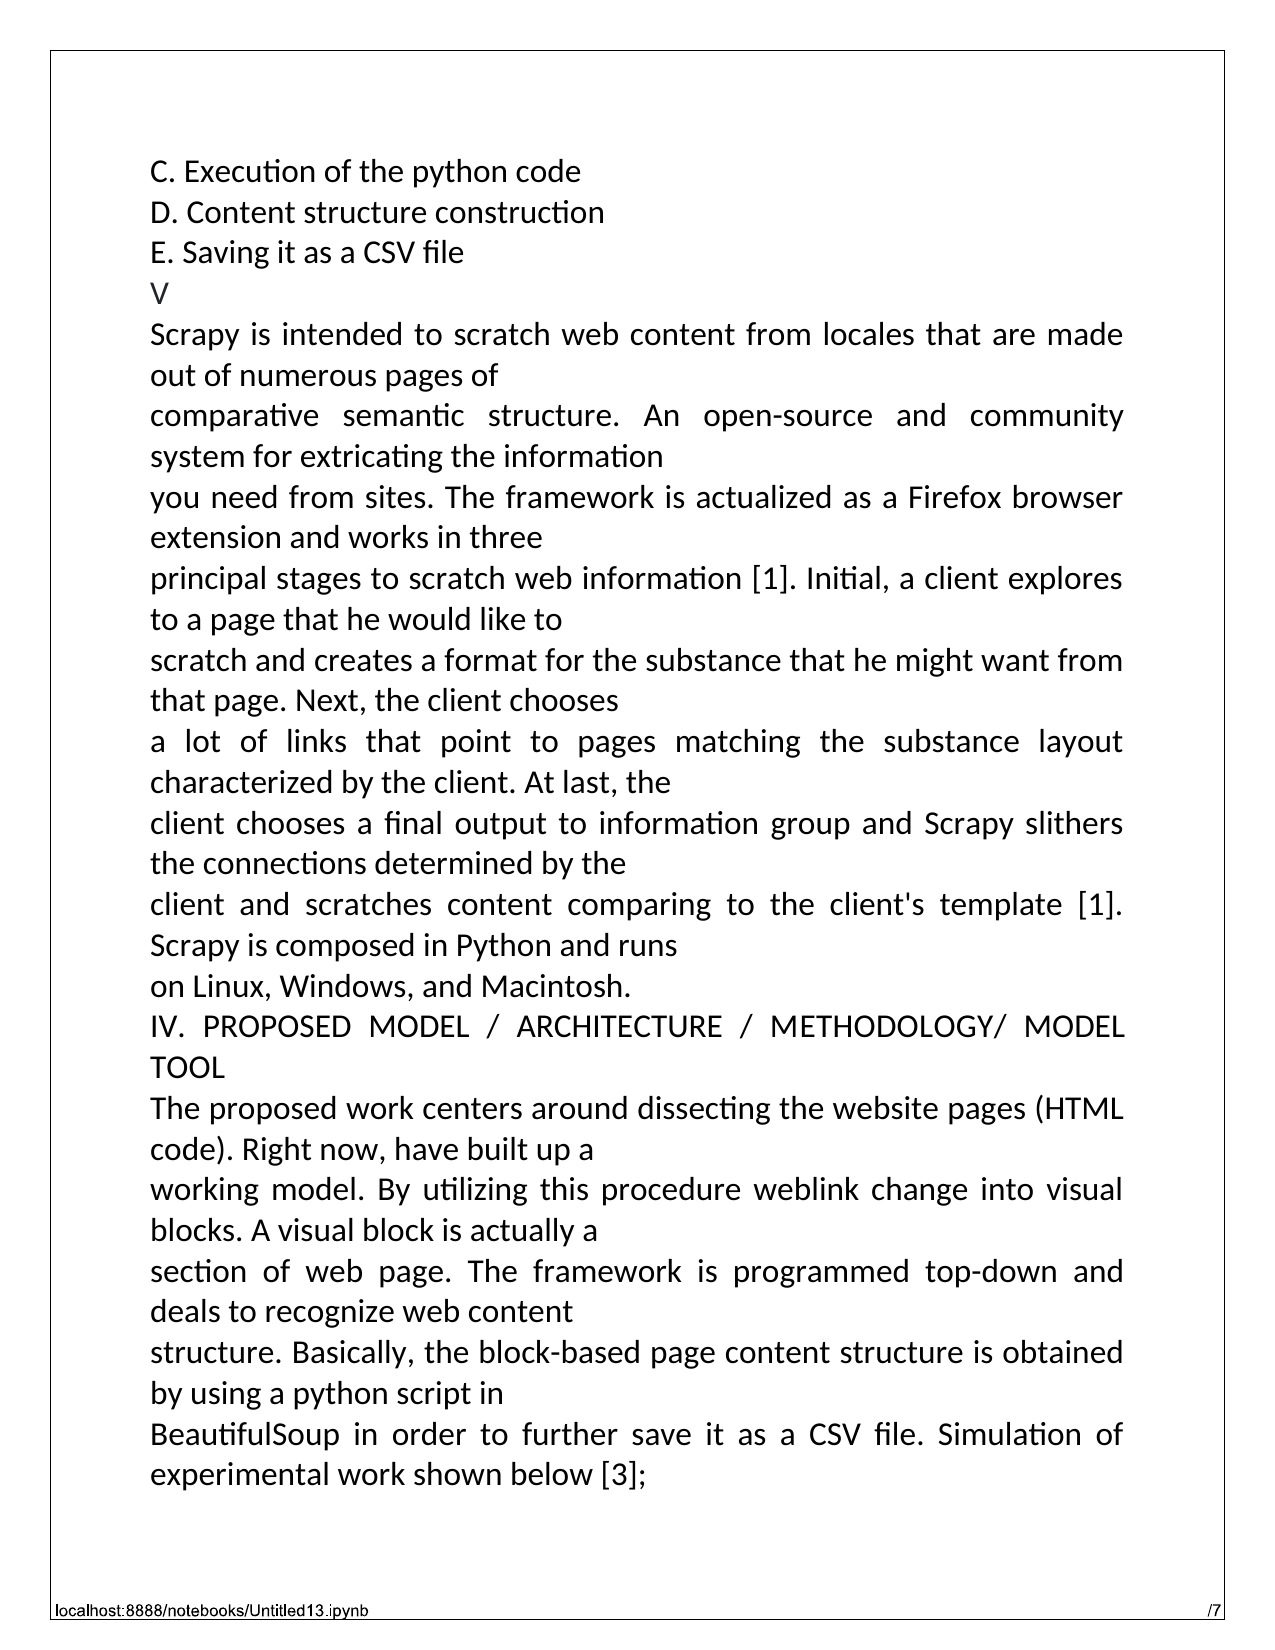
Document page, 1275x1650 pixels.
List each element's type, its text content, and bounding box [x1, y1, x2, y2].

text working model. By utilizing this procedure weblink change into visual blocks. A visual block is actually a [150, 1168, 1125, 1250]
text comparative semantic structure. An open-source and community system for extricating the information [150, 394, 1125, 476]
text C. Execution of the python code [150, 150, 1125, 191]
text scratch and creates a format for the substance that he might want from that page. Next, the client chooses [150, 639, 1125, 720]
text The proposed work centers around dissecting the website pages (HTML code). Right now, have built up a [150, 1087, 1125, 1168]
text Scrapy is intended to scratch web content from locales that are made out of numerous pages of [150, 313, 1125, 394]
text structure. Basically, the block-based page content structure is obtained by using a python script in [150, 1331, 1125, 1413]
text a lot of links that point to pages matching the substance layout characterized by the client. At last, the [150, 720, 1125, 802]
text client chooses a final output to information group and Scrapy slithers the connections determined by the [150, 802, 1125, 883]
text client and scratches content comparing to the client's template [1]. Scrapy is composed in Python and runs [150, 883, 1125, 964]
text principal stages to scratch web information [1]. Initial, a client explores to a page that he would like to [150, 557, 1125, 639]
text V [150, 272, 1125, 313]
text section of web page. The framework is programmed top-down and deals to recognize web content [150, 1250, 1125, 1331]
text E. Saving it as a CSV file [150, 231, 1125, 272]
text IV. PROPOSED MODEL / ARCHITECTURE / METHODOLOGY/ MODEL TOOL [150, 1005, 1125, 1087]
text you need from sites. The framework is actualized as a Firefox browser extension and works in three [150, 476, 1125, 557]
text D. Content structure construction [150, 191, 1125, 231]
text on Linux, Windows, and Macintosh. [150, 964, 1125, 1005]
text BeautifulSoup in order to further save it as a CSV file. Simulation of experimental work shown below [3]; [150, 1413, 1125, 1494]
